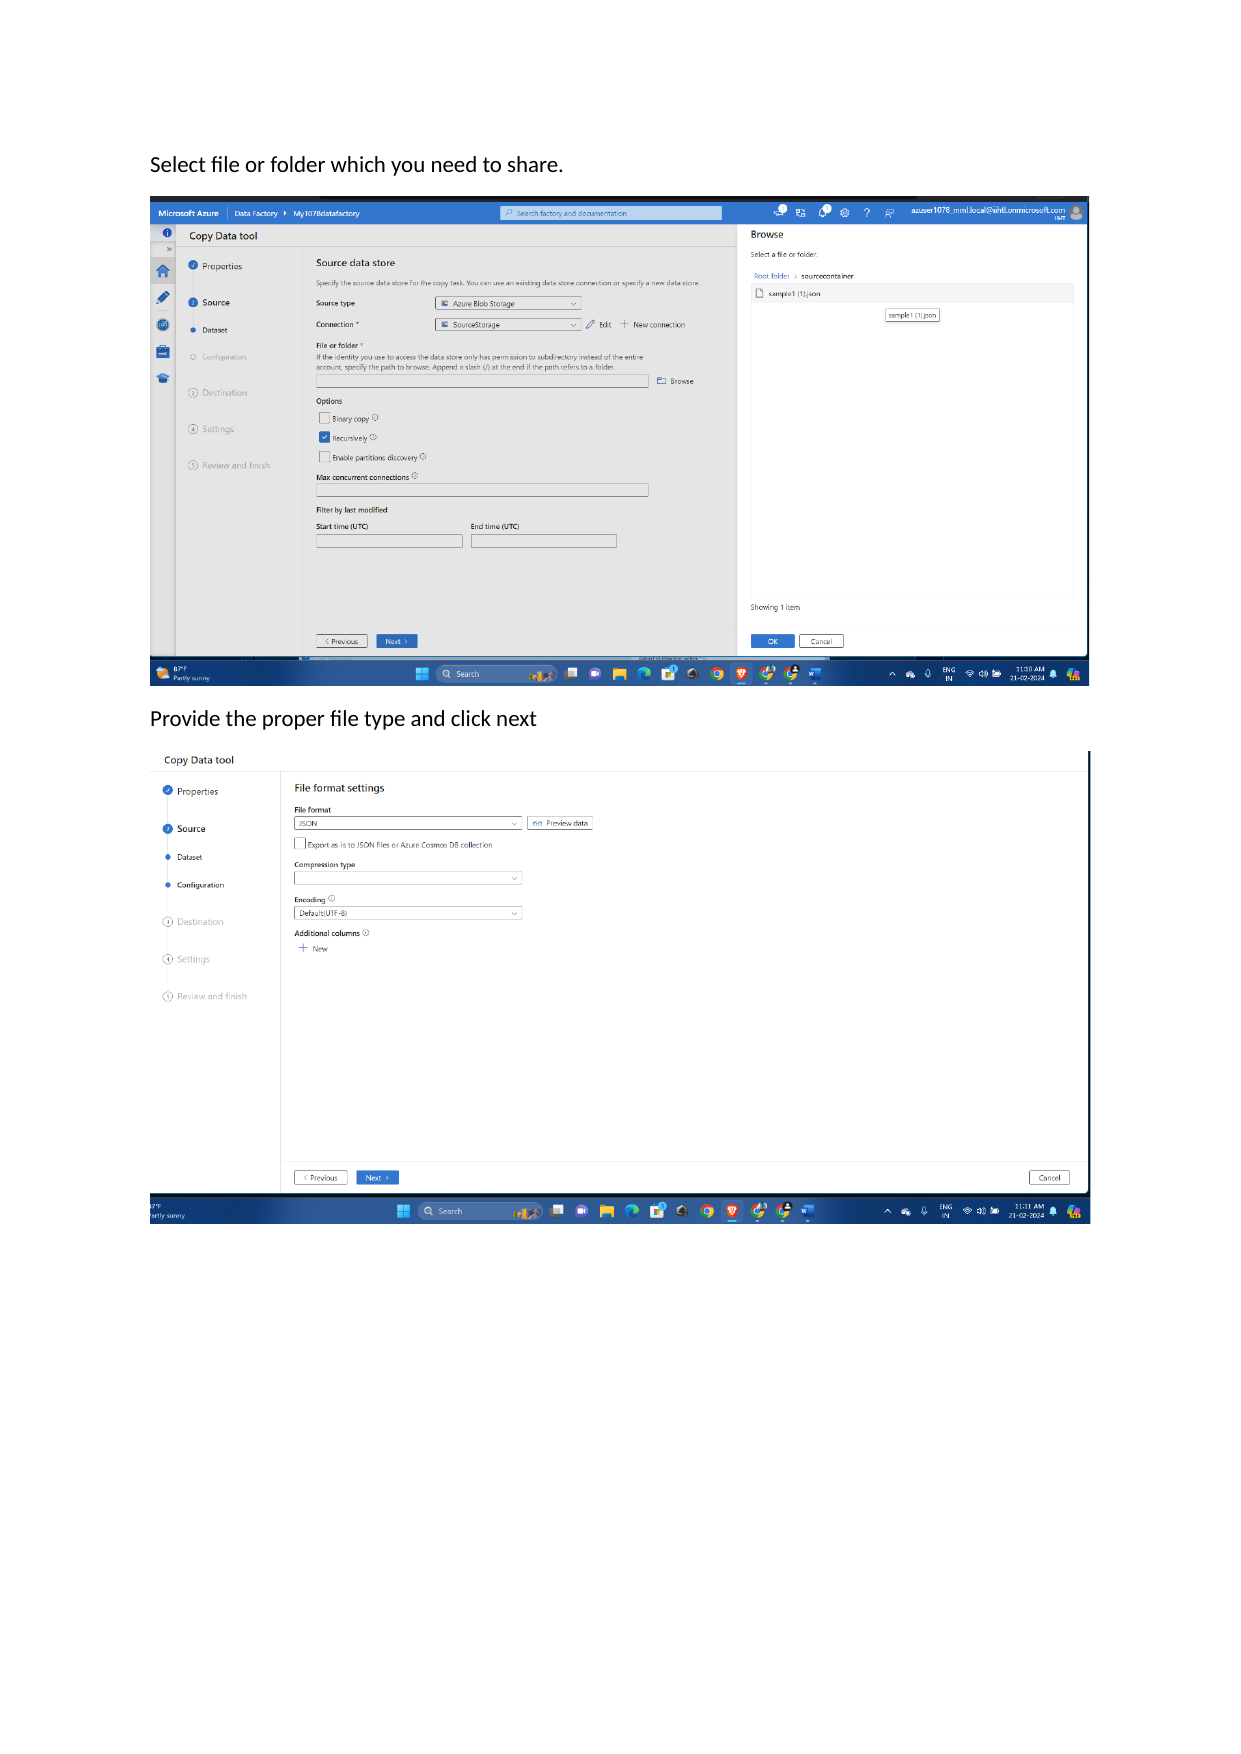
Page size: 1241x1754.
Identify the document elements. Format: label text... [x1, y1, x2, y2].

text Provide the proper file type and click next [150, 704, 1090, 732]
picture [150, 196, 1090, 686]
picture [150, 751, 1091, 1224]
text Select file or folder which you need to share. [150, 150, 1090, 178]
